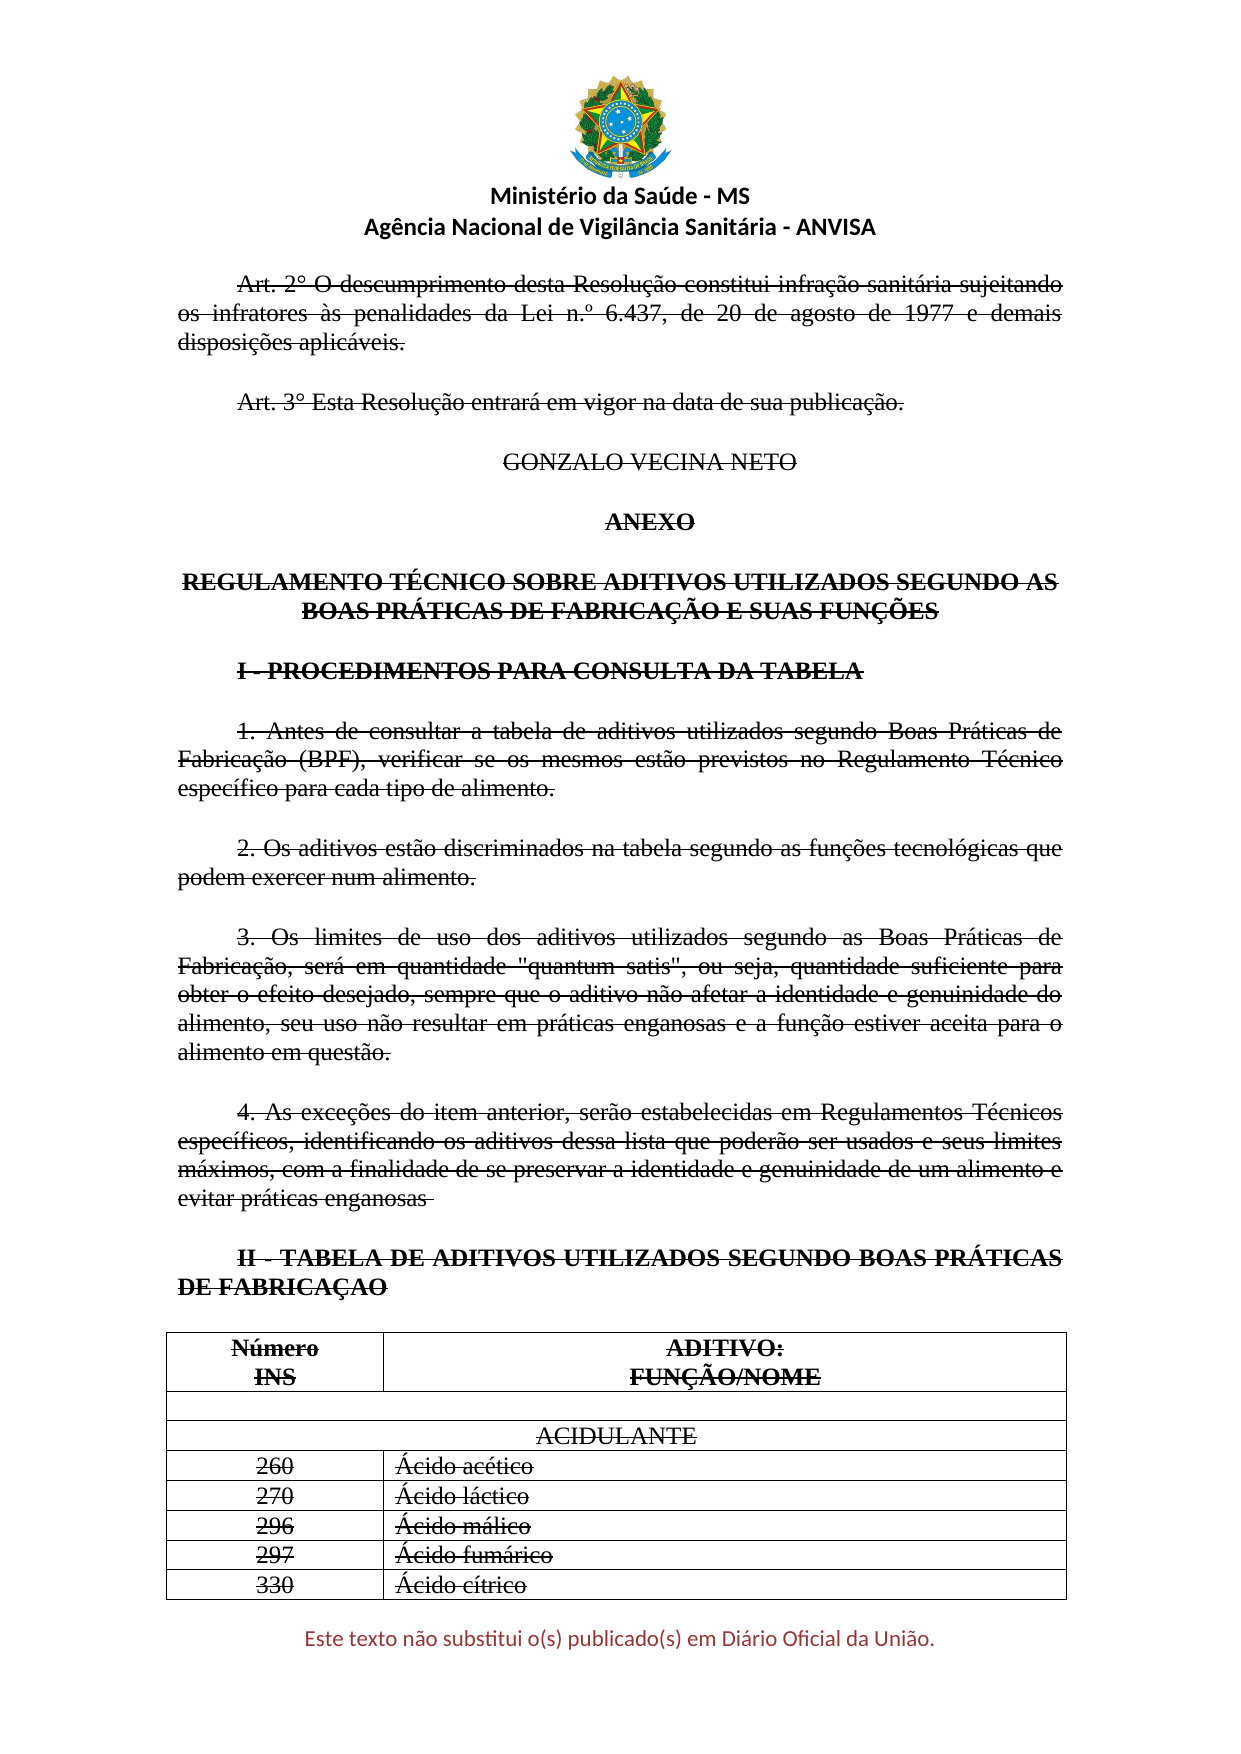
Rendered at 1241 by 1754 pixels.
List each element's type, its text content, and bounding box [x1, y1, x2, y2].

text ANEXO [177, 507, 1063, 536]
text REGULAMENTO TÉCNICO SOBRE ADITIVOS UTILIZADOS SEGUNDO AS BOAS PRÁTICAS DE FABRICAÇÃO E SUAS FUNÇÕES [177, 567, 1063, 624]
table_cell 297 [167, 1541, 383, 1569]
table_header Número INS [167, 1333, 383, 1391]
table_cell Ácido fumárico [384, 1541, 1066, 1569]
text 4. As exceções do item anterior, serão estabelecidas em Regulamentos Técnicos específicos, identificando os aditivos dessa lista que poderão ser usados e seus limites máximos, com a finalidade de se preservar a identidade e genuinidade de um alimento e evitar práticas enganosas [177, 1171, 1063, 1212]
text GONZALO VECINA NETO [177, 447, 1063, 476]
text 4. As exceções do item anterior, serão estabelecidas em Regulamentos Técnicos específicos, identificando os aditivos dessa lista que poderão ser usados e seus limites máximos, com a finalidade de se preservar a identidade e genuinidade de um alimento e evitar práticas enganosas [177, 1097, 1063, 1170]
table_cell Ácido acético [384, 1451, 1066, 1480]
text 3. Os limites de uso dos aditivos utilizados segundo as Boas Práticas de Fabricação, será em quantidade "quantum satis", ou seja, quantidade suficiente para obter o efeito desejado, sempre que o aditivo não afetar a identidade e genuinidade do alimento, seu uso não resultar em práticas enganosas e a função estiver aceita para o alimento em questão. [177, 967, 1063, 1024]
text 3. Os limites de uso dos aditivos utilizados segundo as Boas Práticas de Fabricação, será em quantidade "quantum satis", ou seja, quantidade suficiente para obter o efeito desejado, sempre que o aditivo não afetar a identidade e genuinidade do alimento, seu uso não resultar em práticas enganosas e a função estiver aceita para o alimento em questão. [177, 1025, 1063, 1066]
text 1. Antes de consultar a tabela de aditivos utilizados segundo Boas Práticas de Fabricação (BPF), verificar se os mesmos estão previstos no Regulamento Técnico específico para cada tipo de alimento. [177, 716, 1063, 760]
table_cell 296 [167, 1511, 383, 1539]
table_cell 260 [167, 1451, 383, 1480]
picture [566, 73, 675, 181]
text 1. Antes de consultar a tabela de aditivos utilizados segundo Boas Práticas de Fabricação (BPF), verificar se os mesmos estão previstos no Regulamento Técnico específico para cada tipo de alimento. [177, 761, 1063, 802]
text Art. 2° O descumprimento desta Resolução constitui infração sanitária sujeitando os infratores às penalidades da Lei n.º 6.437, de 20 de agosto de 1977 e demais disposições aplicáveis. [177, 269, 1063, 356]
table_cell ACIDULANTE [167, 1421, 1066, 1450]
table_cell 330 [167, 1570, 383, 1599]
text 3. Os limites de uso dos aditivos utilizados segundo as Boas Práticas de Fabricação, será em quantidade "quantum satis", ou seja, quantidade suficiente para obter o efeito desejado, sempre que o aditivo não afetar a identidade e genuinidade do alimento, seu uso não resultar em práticas enganosas e a função estiver aceita para o alimento em questão. [177, 922, 1063, 966]
table_cell 270 [167, 1481, 383, 1510]
table_cell [167, 1392, 1066, 1420]
table_cell Ácido cítrico [384, 1570, 1066, 1599]
table_cell Ácido málico [384, 1511, 1066, 1539]
table_cell Ácido láctico [384, 1481, 1066, 1510]
text II - TABELA DE ADITIVOS UTILIZADOS SEGUNDO BOAS PRÁTICAS DE FABRICAÇAO [177, 1243, 1063, 1301]
table_header ADITIVO: FUNÇÃO/NOME [384, 1333, 1066, 1391]
text Art. 3° Esta Resolução entrará em vigor na data de sua publicação. [177, 387, 1063, 416]
text I - PROCEDIMENTOS PARA CONSULTA DA TABELA [177, 656, 1063, 684]
text 2. Os aditivos estão discriminados na tabela segundo as funções tecnológicas que podem exercer num alimento. [177, 833, 1063, 891]
